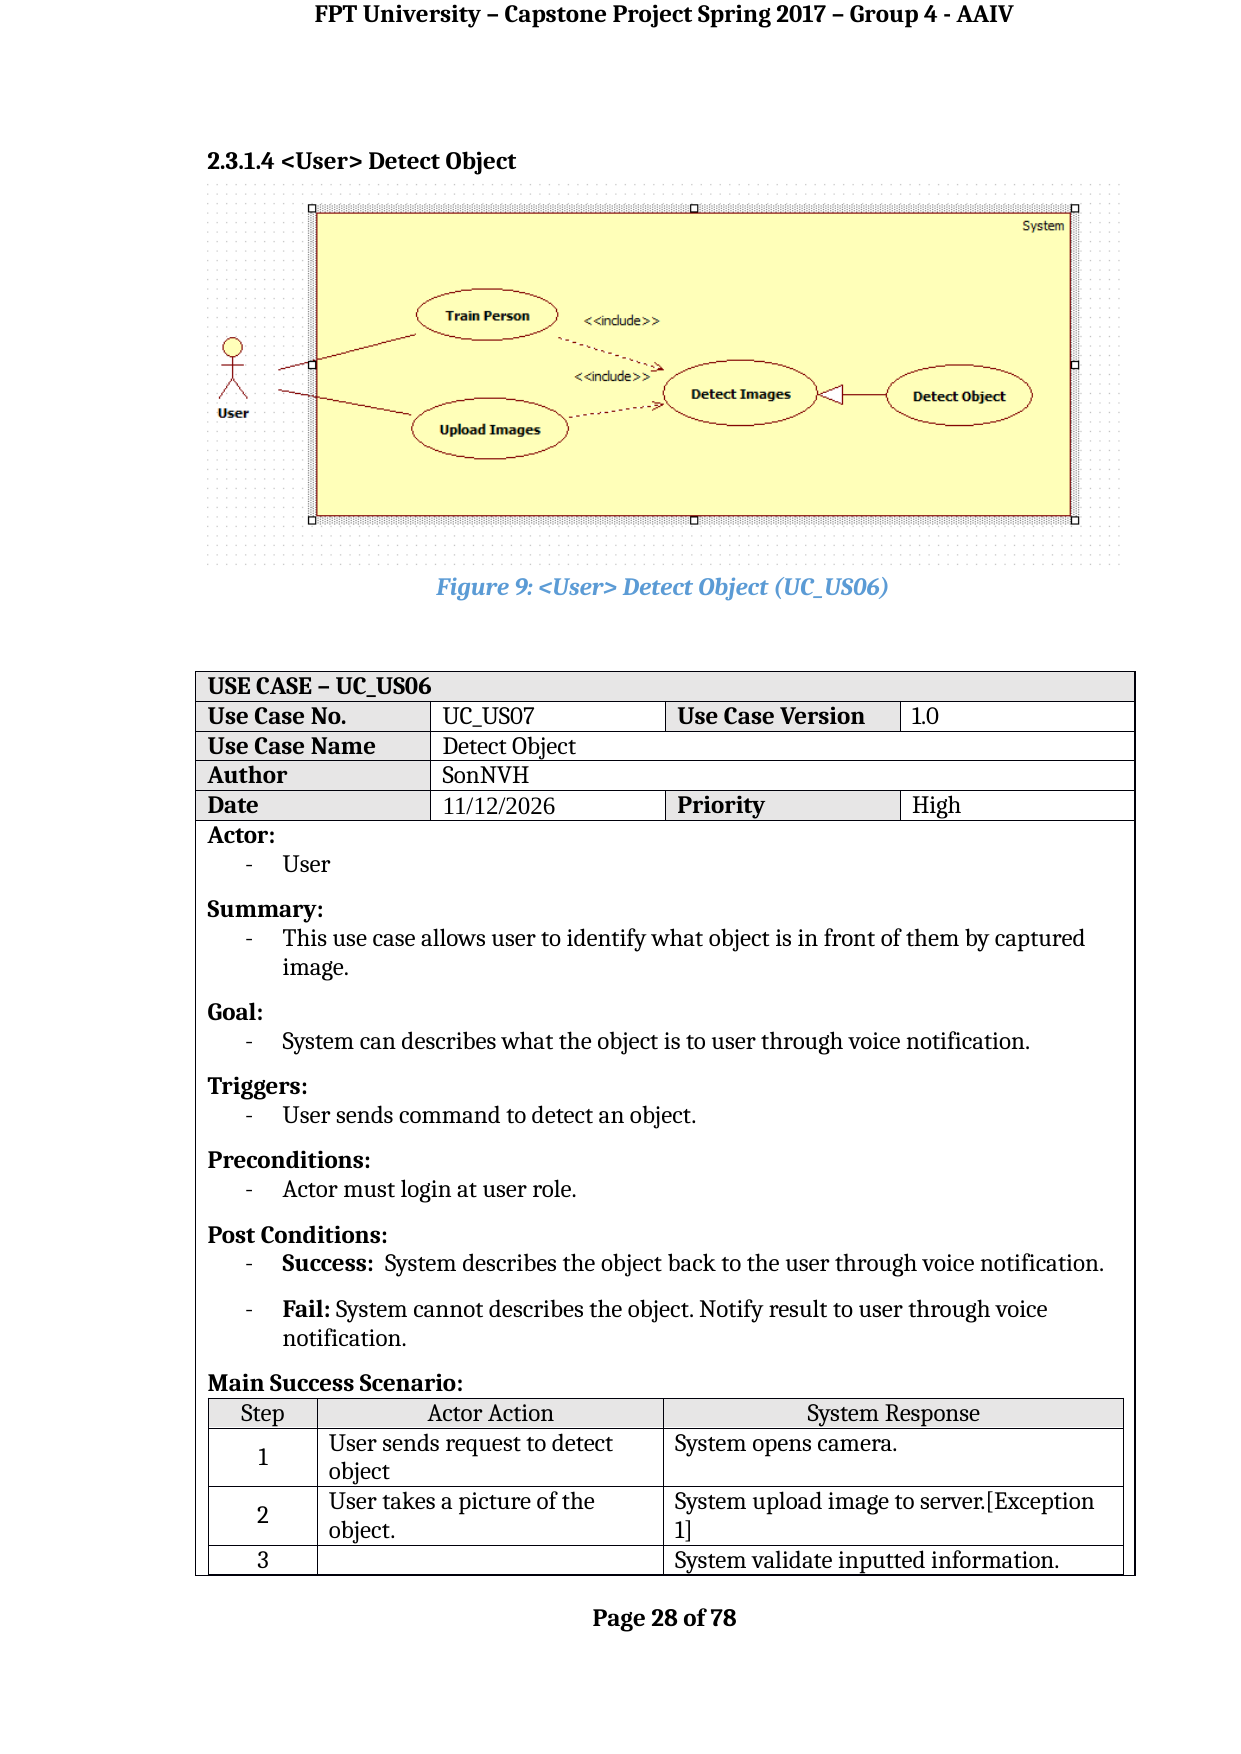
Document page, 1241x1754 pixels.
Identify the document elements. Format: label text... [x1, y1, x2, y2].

table_cell UC_US07 [431, 702, 665, 731]
table_cell Detect Object [431, 732, 1134, 760]
table_cell Author [196, 761, 430, 790]
table_cell 1.0 [901, 702, 1134, 731]
table_cell Use Case Version [666, 702, 900, 731]
picture [207, 177, 1122, 571]
subtitle <User> Detect Object [207, 147, 1122, 176]
table_header USE CASE – UC_US06 [196, 672, 1134, 701]
table_cell Use Case Name [196, 732, 430, 760]
table_cell Use Case No. [196, 702, 430, 731]
table_cell Date [196, 791, 430, 820]
table_cell 04/13/2017 [431, 791, 665, 820]
table_cell SonNVH [431, 761, 1134, 790]
table_cell Priority [666, 791, 900, 820]
text Figure 9: <User> Detect Object (UC_US06) [207, 571, 1122, 601]
table_cell High [901, 791, 1134, 820]
